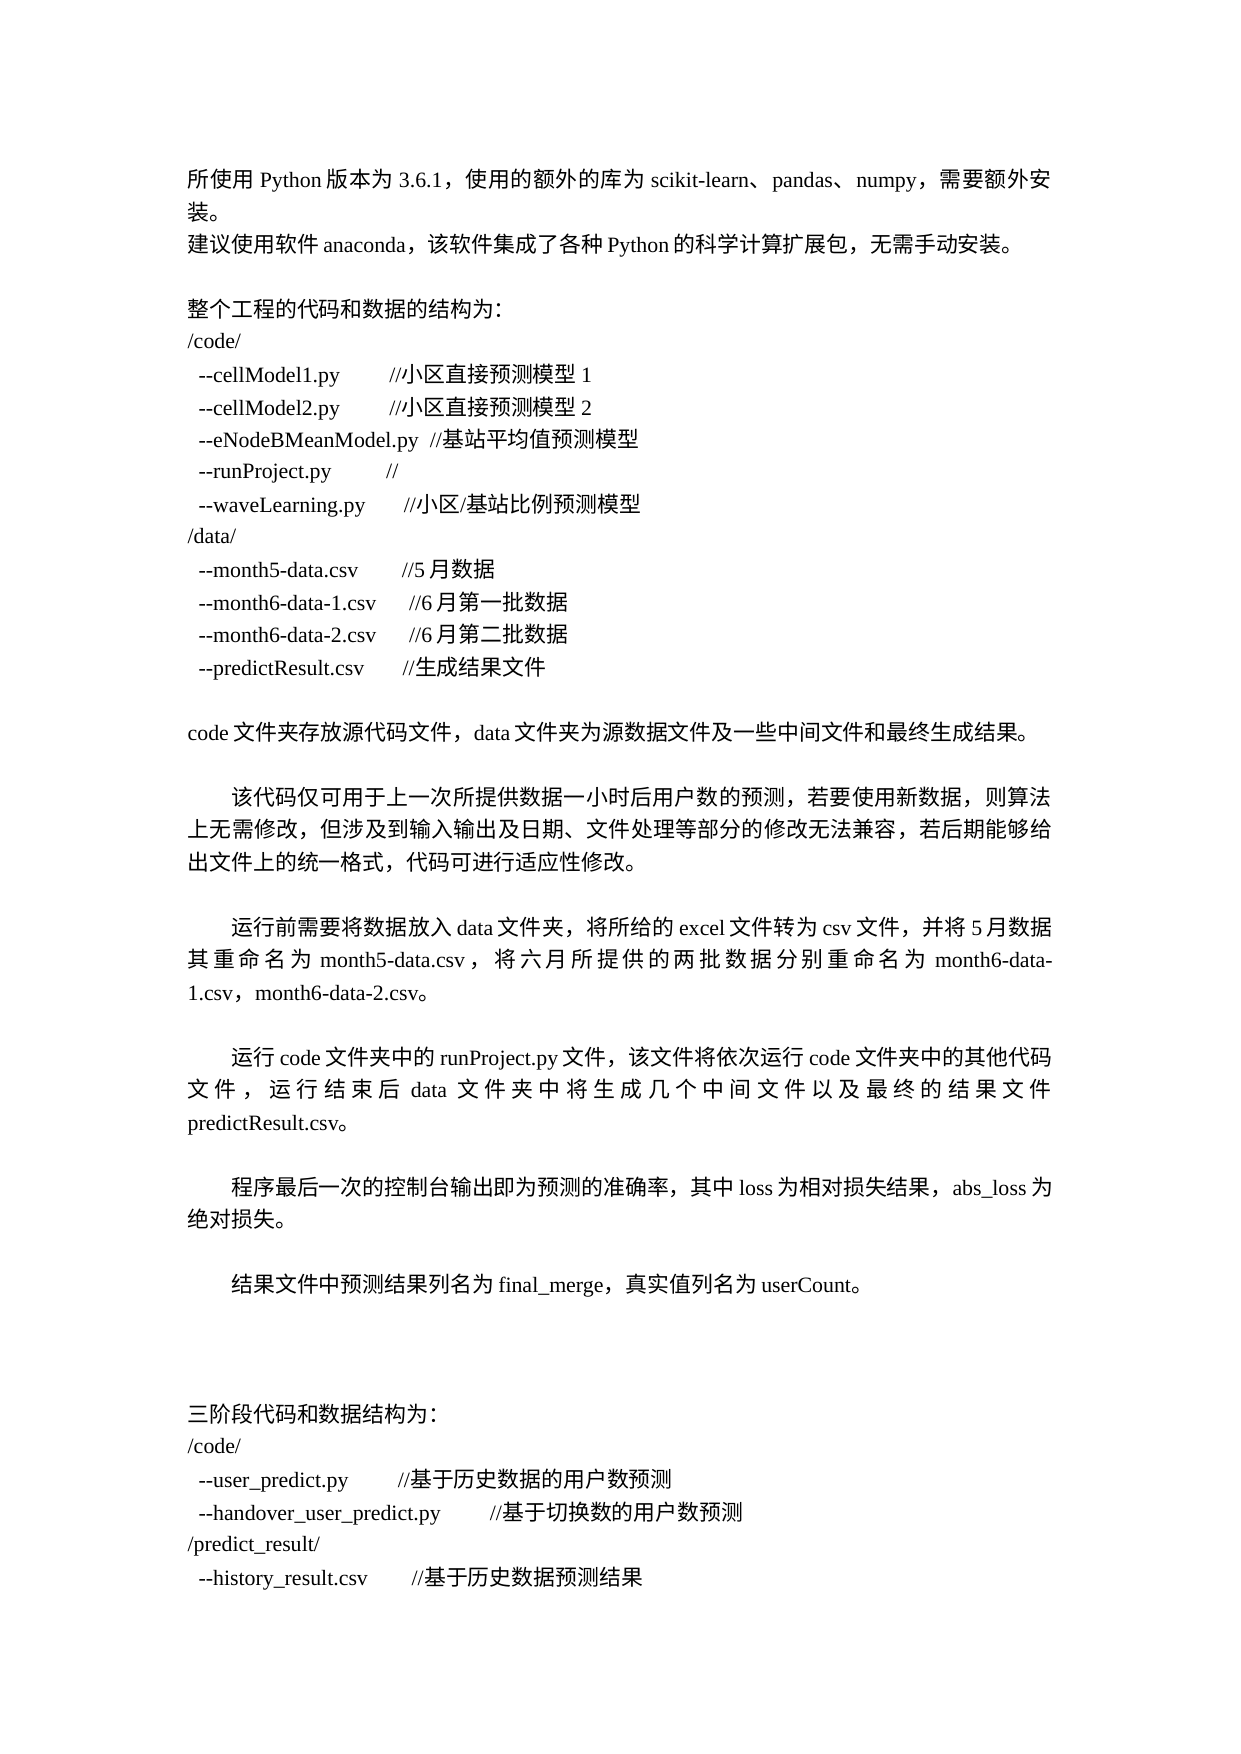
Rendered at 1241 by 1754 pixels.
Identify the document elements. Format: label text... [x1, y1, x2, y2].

text 整个工程的代码和数据的结构为： [187, 292, 1053, 324]
text 结果文件中预测结果列名为final_merge，真实值列名为userCount。 [187, 1267, 1053, 1299]
text 建议使用软件anaconda，该软件集成了各种Python的科学计算扩展包，无需手动安装。 [187, 227, 1053, 259]
text --eNodeBMeanModel.py //基站平均值预测模型 [187, 422, 1053, 454]
text --month6-data-2.csv //6月第二批数据 [187, 617, 1053, 649]
text 三阶段代码和数据结构为： [187, 1397, 1053, 1429]
text --cellModel2.py //小区直接预测模型2 [187, 389, 1053, 422]
text 运行前需要将数据放入data文件夹，将所给的excel文件转为csv文件，并将5月数据其重命名为month5-data.csv，将六月所提供的两批数据分别重命名为month6-data-1.csv，month6-data-2.csv。 [187, 909, 1053, 1007]
text /data/ [187, 519, 1053, 552]
text /code/ [187, 324, 1053, 357]
text --waveLearning.py //小区/基站比例预测模型 [187, 487, 1053, 519]
text 运行code文件夹中的runProject.py文件，该文件将依次运行code文件夹中的其他代码文件，运行结束后data文件夹中将生成几个中间文件以及最终的结果文件predictResult.csv。 [187, 1039, 1053, 1137]
text code文件夹存放源代码文件，data文件夹为源数据文件及一些中间文件和最终生成结果。 [187, 714, 1053, 747]
text --cellModel1.py //小区直接预测模型1 [187, 357, 1053, 389]
text /code/ [187, 1429, 1053, 1462]
text 该代码仅可用于上一次所提供数据一小时后用户数的预测，若要使用新数据，则算法上无需修改，但涉及到输入输出及日期、文件处理等部分的修改无法兼容，若后期能够给出文件上的统一格式，代码可进行适应性修改。 [187, 779, 1053, 877]
text --month6-data-1.csv //6月第一批数据 [187, 584, 1053, 617]
text --predictResult.csv //生成结果文件 [187, 649, 1053, 682]
text 程序最后一次的控制台输出即为预测的准确率，其中loss为相对损失结果，abs_loss为绝对损失。 [187, 1169, 1053, 1234]
text /predict_result/ [187, 1527, 1053, 1559]
text --user_predict.py //基于历史数据的用户数预测 [187, 1462, 1053, 1494]
text --handover_user_predict.py //基于切换数的用户数预测 [187, 1494, 1053, 1527]
text 所使用Python版本为3.6.1，使用的额外的库为scikit-learn、pandas、numpy，需要额外安装。 [187, 162, 1053, 227]
text --runProject.py // [187, 454, 1053, 487]
text --month5-data.csv //5月数据 [187, 552, 1053, 584]
text --history_result.csv //基于历史数据预测结果 [187, 1559, 1053, 1592]
